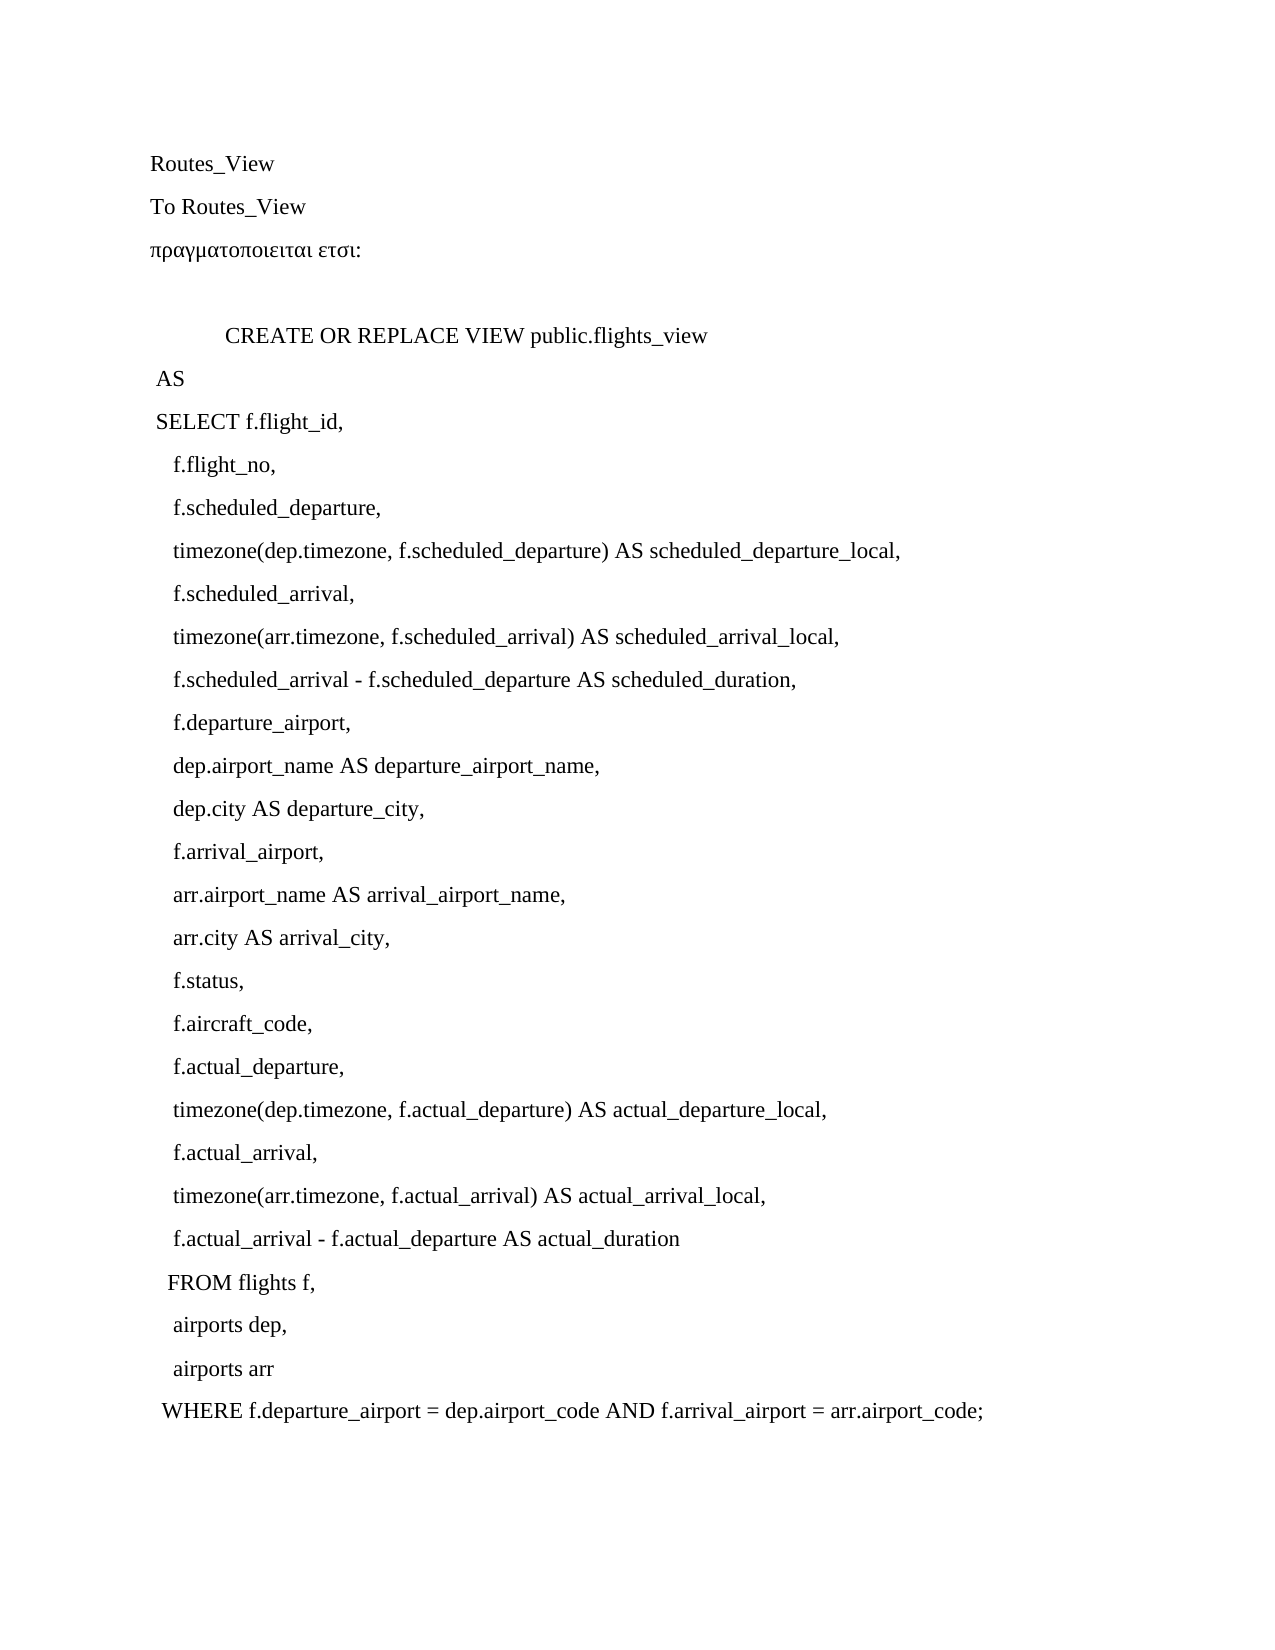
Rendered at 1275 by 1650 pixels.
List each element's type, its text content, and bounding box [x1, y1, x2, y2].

text f.aircraft_code, [150, 1010, 1125, 1037]
text Routes_View [150, 150, 1125, 176]
text f.scheduled_arrival - f.scheduled_departure AS scheduled_duration, [150, 666, 1125, 693]
text Το Routes_View [150, 193, 1125, 219]
text f.actual_arrival, [150, 1139, 1125, 1166]
text f.actual_arrival - f.actual_departure AS actual_duration [150, 1226, 1125, 1252]
text timezone(arr.timezone, f.scheduled_arrival) AS scheduled_arrival_local, [150, 623, 1125, 649]
text f.departure_airport, [150, 709, 1125, 736]
text timezone(dep.timezone, f.actual_departure) AS actual_departure_local, [150, 1096, 1125, 1123]
text πραγματοποιειται ετσι: [150, 236, 1125, 262]
text f.scheduled_arrival, [150, 580, 1125, 607]
text f.arrival_airport, [150, 838, 1125, 865]
text f.flight_no, [150, 451, 1125, 477]
text SELECT f.flight_id, [150, 408, 1125, 434]
text f.actual_departure, [150, 1053, 1125, 1080]
text f.scheduled_departure, [150, 494, 1125, 521]
text timezone(dep.timezone, f.scheduled_departure) AS scheduled_departure_local, [150, 537, 1125, 563]
text FROM flights f, [150, 1268, 1125, 1295]
text CREATE OR REPLACE VIEW public.flights_view [150, 322, 1125, 348]
text timezone(arr.timezone, f.actual_arrival) AS actual_arrival_local, [150, 1182, 1125, 1209]
text WHERE f.departure_airport = dep.airport_code AND f.arrival_airport = arr.airport_code; [150, 1398, 1125, 1424]
text arr.airport_name AS arrival_airport_name, [150, 881, 1125, 908]
text dep.airport_name AS departure_airport_name, [150, 752, 1125, 779]
text airports arr [150, 1354, 1125, 1381]
text airports dep, [150, 1312, 1125, 1338]
text arr.city AS arrival_city, [150, 924, 1125, 951]
text f.status, [150, 967, 1125, 994]
text dep.city AS departure_city, [150, 795, 1125, 822]
text AS [150, 365, 1125, 391]
